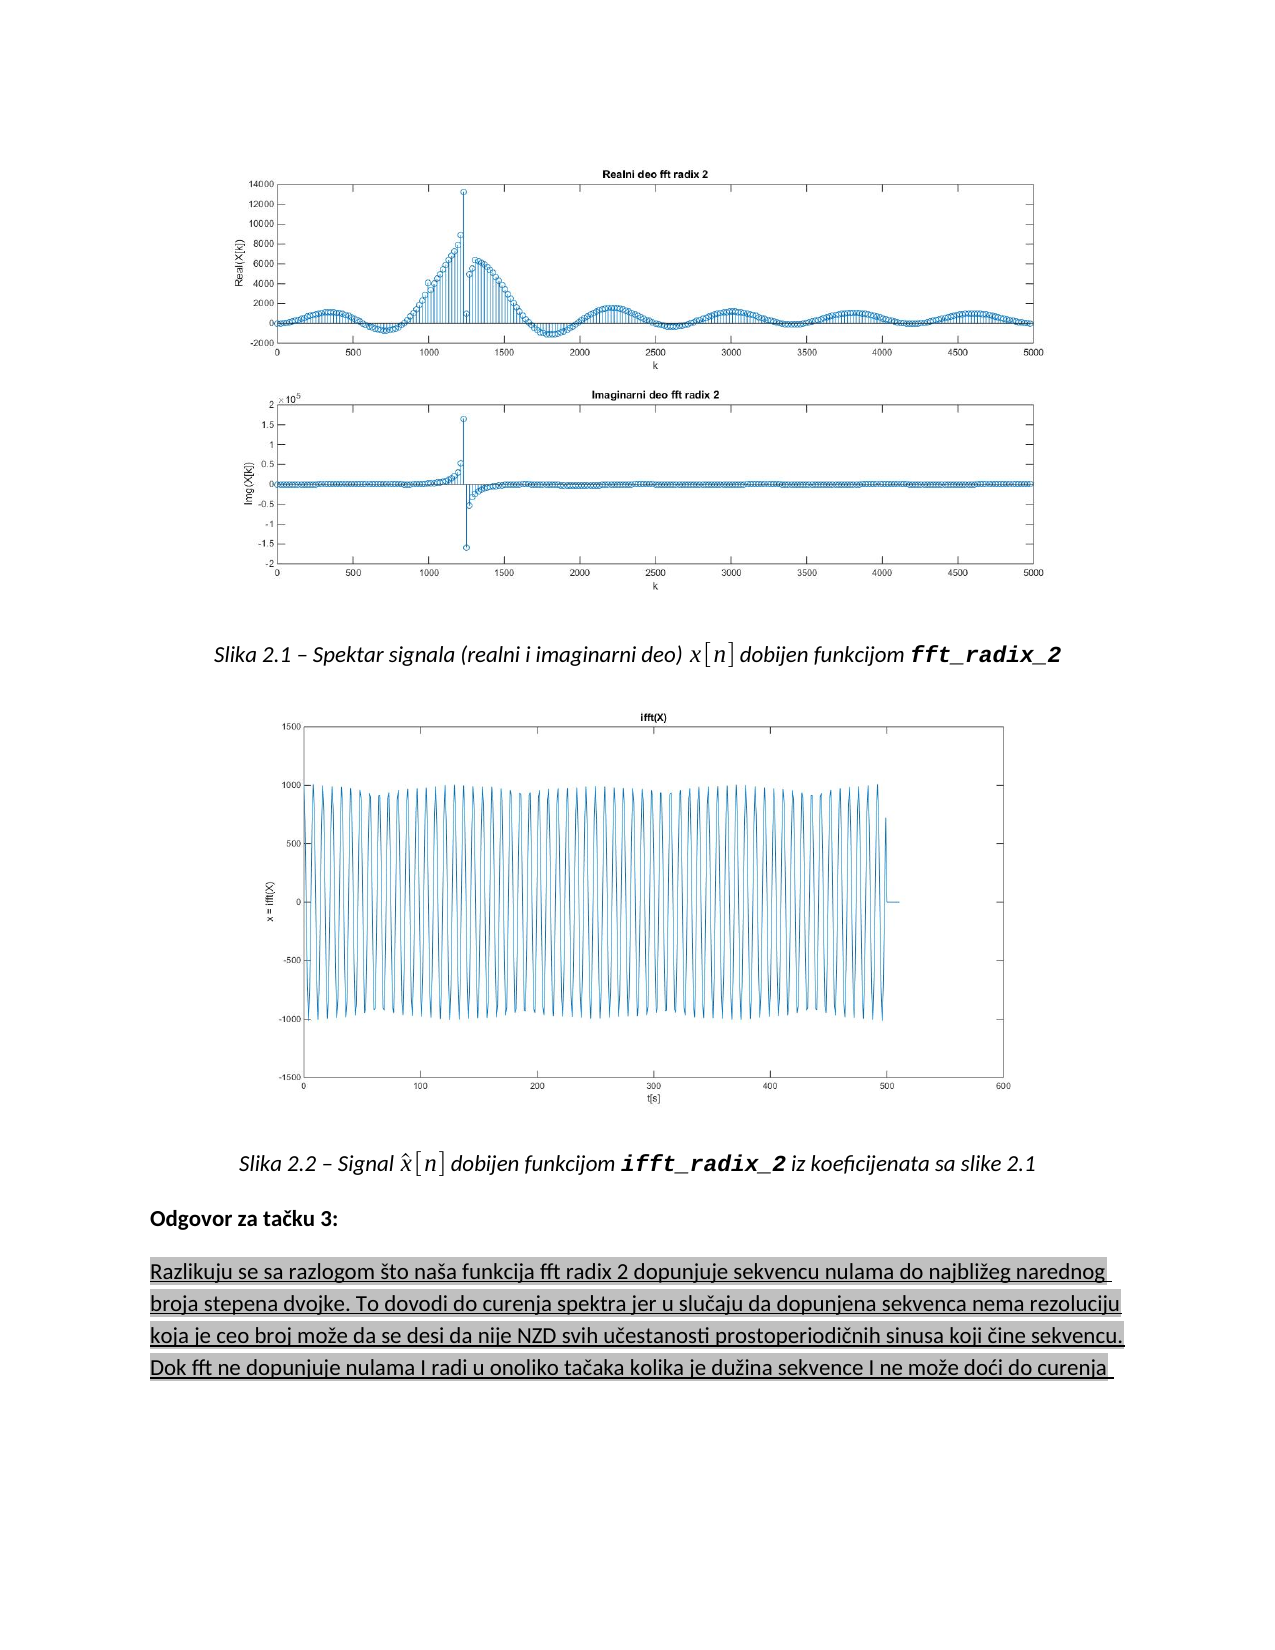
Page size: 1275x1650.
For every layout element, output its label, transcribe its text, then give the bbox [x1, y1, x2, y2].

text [150, 1347, 1125, 1381]
picture [150, 150, 1125, 615]
text Odgovor za tačku 3: [150, 1204, 1125, 1232]
text Slika 2.1 – Spektar signala (realni i imaginarni deo) dobijen funkcijom fft_radix_2 [150, 640, 1125, 669]
picture [186, 694, 1089, 1125]
text Slika 2.2 – Signal dobijen funkcijom ifft_radix_2 iz koeficijenata sa slike 2.1 [150, 1149, 1125, 1178]
